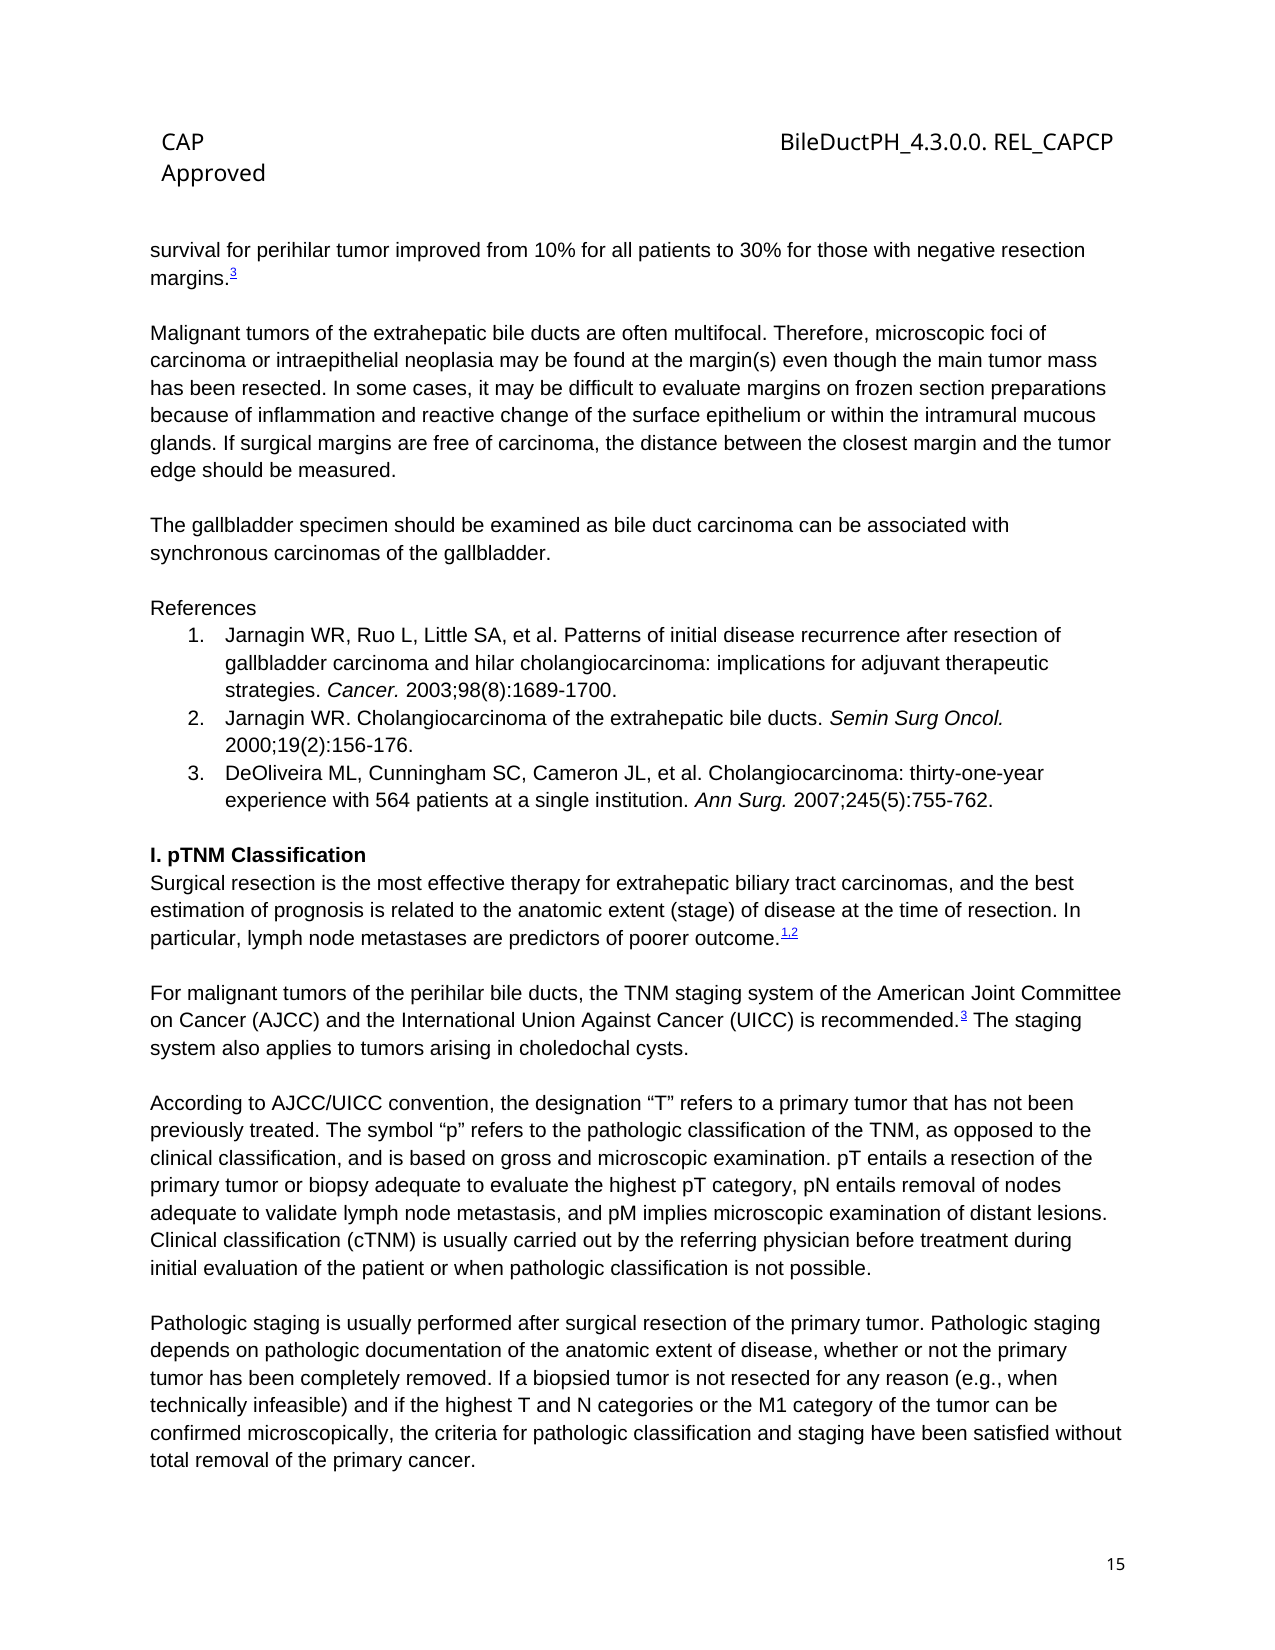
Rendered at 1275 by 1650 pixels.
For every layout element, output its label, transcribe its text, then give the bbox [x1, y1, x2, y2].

list Jarnagin WR, Ruo L, Little SA, et al. Patterns of initial disease recurrence after resection of gallbladder carcinoma and hilar cholangiocarcinoma: implications for adjuvant therapeutic strategies. Cancer. 2003;98(8):1689-1700. [187, 623, 1125, 702]
text Pathologic staging is usually performed after surgical resection of the primary tumor. Pathologic staging depends on pathologic documentation of the anatomic extent of disease, whether or not the primary tumor has been completely removed. If a biopsied tumor is not resected for any reason (e.g., when technically infeasible) and if the highest T and N categories or the M1 category of the tumor can be confirmed microscopically, the criteria for pathologic classification and staging have been satisfied without total removal of the primary cancer. [150, 1310, 1125, 1472]
text References [150, 595, 1125, 619]
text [150, 238, 1125, 289]
text The gallbladder specimen should be examined as bile duct carcinoma can be associated with synchronous carcinomas of the gallbladder. [150, 513, 1125, 564]
text According to AJCC/UICC convention, the designation “T” refers to a primary tumor that has not been previously treated. The symbol “p” refers to the pathologic classification of the TNM, as opposed to the clinical classification, and is based on gross and microscopic examination. pT entails a resection of the primary tumor or biopsy adequate to evaluate the highest pT category, pN entails removal of nodes adequate to validate lymph node metastasis, and pM implies microscopic examination of distant lesions. Clinical classification (cTNM) is usually carried out by the referring physician before treatment during initial evaluation of the patient or when pathologic classification is not possible. [150, 1090, 1125, 1279]
text I. pTNM Classification [150, 843, 1125, 867]
list Jarnagin WR. Cholangiocarcinoma of the extrahepatic bile ducts. Semin Surg Oncol. 2000;19(2):156-176. [187, 705, 1125, 757]
text Surgical resection is the most effective therapy for extrahepatic biliary tract carcinomas, and the best estimation of prognosis is related to the anatomic extent (stage) of disease at the time of resection. In particular, lymph node metastases are predictors of poorer outcome.1,2 [150, 870, 1125, 949]
list DeOliveira ML, Cunningham SC, Cameron JL, et al. Cholangiocarcinoma: thirty-one-year experience with 564 patients at a single institution. Ann Surg. 2007;245(5):755-762. [187, 760, 1125, 812]
text Malignant tumors of the extrahepatic bile ducts are often multifocal. Therefore, microscopic foci of carcinoma or intraepithelial neoplasia may be found at the margin(s) even though the main tumor mass has been resected. In some cases, it may be difficult to evaluate margins on frozen section preparations because of inflammation and reactive change of the surface epithelium or within the intramural mucous glands. If surgical margins are free of carcinoma, the distance between the closest margin and the tumor edge should be measured. [150, 320, 1125, 482]
text For malignant tumors of the perihilar bile ducts, the TNM staging system of the American Joint Committee on Cancer (AJCC) and the International Union Against Cancer (UICC) is recommended.3 The staging system also applies to tumors arising in choledochal cysts. [150, 980, 1125, 1059]
